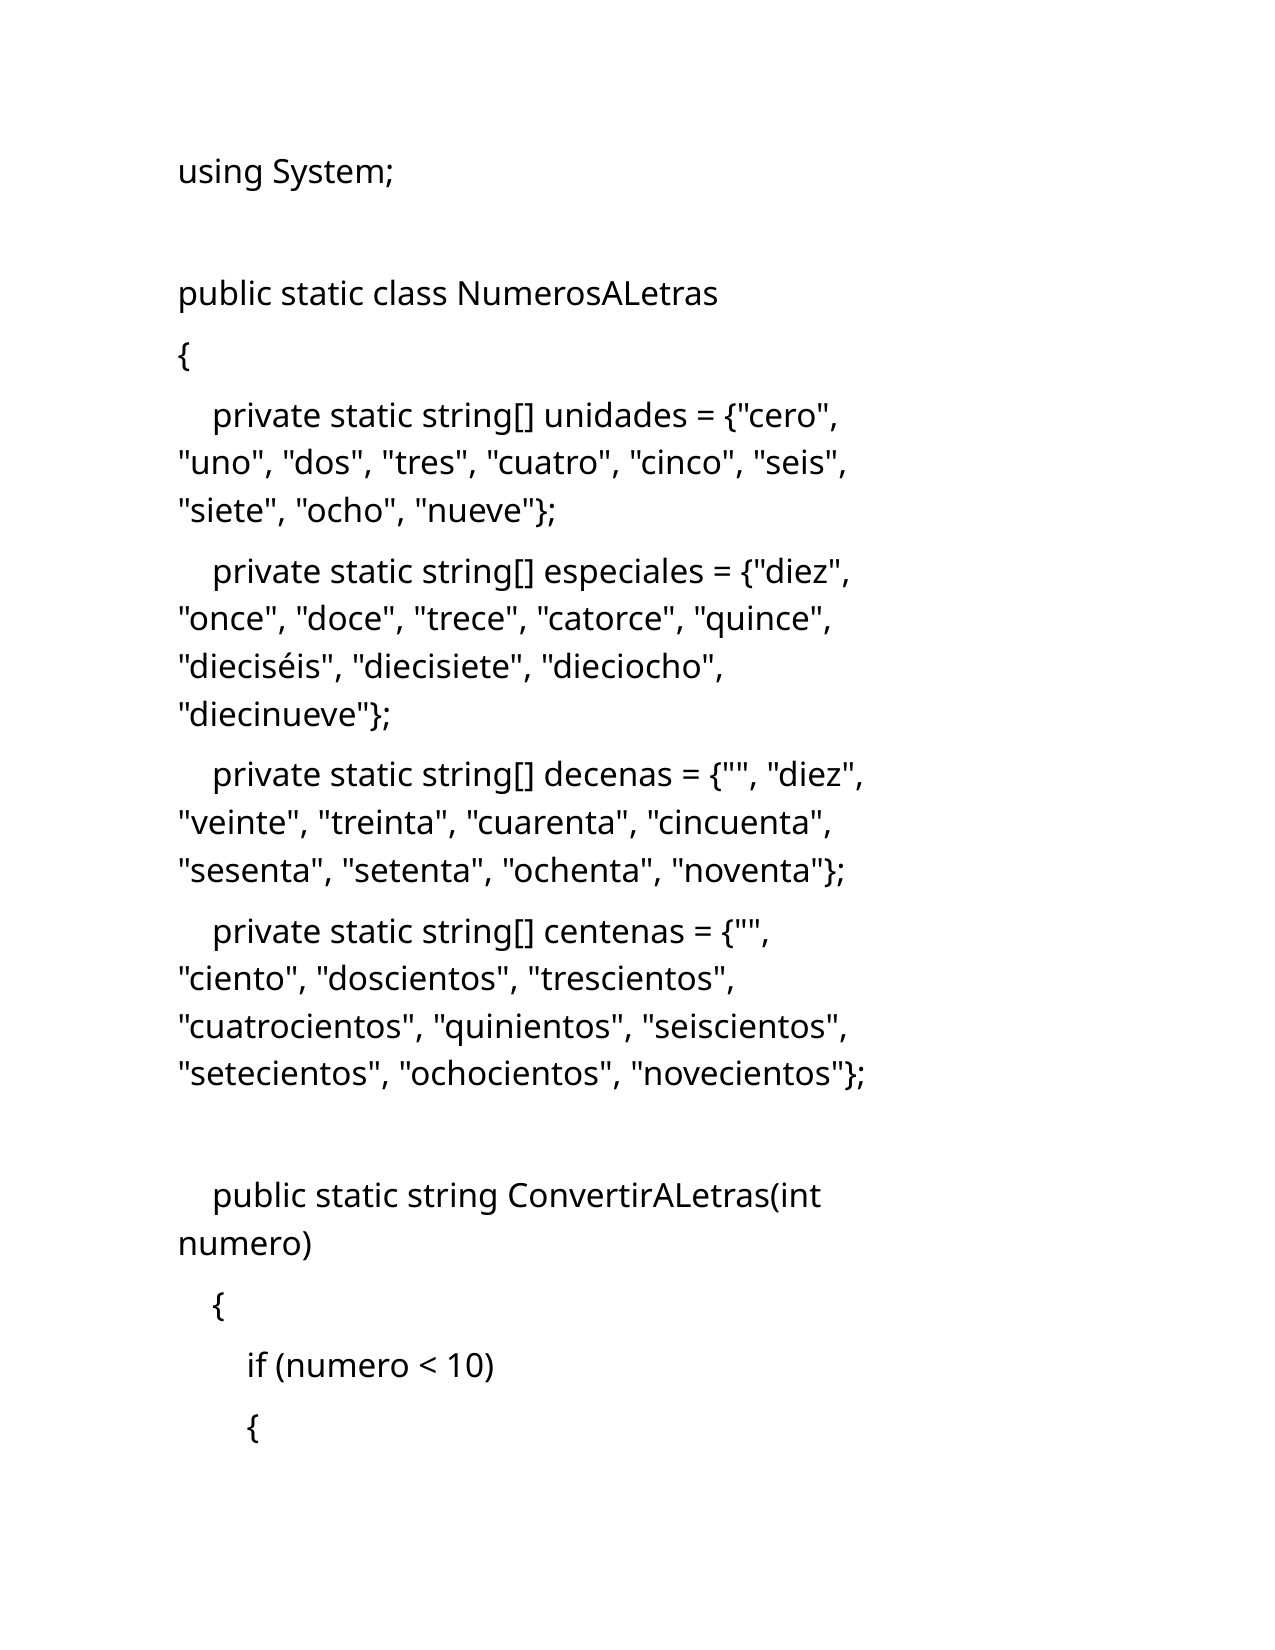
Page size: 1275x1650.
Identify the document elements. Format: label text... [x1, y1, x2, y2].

text public static string ConvertirALetras(int numero) [177, 1172, 868, 1265]
text { [177, 1402, 868, 1448]
text private static string[] unidades = {"cero", "uno", "dos", "tres", "cuatro", "cinco", "seis", "siete", "ocho", "nueve"}; [177, 391, 868, 532]
text using System; [177, 148, 868, 193]
text private static string[] decenas = {"", "diez", "veinte", "treinta", "cuarenta", "cincuenta", "sesenta", "setenta", "ochenta", "noventa"}; [177, 751, 868, 892]
text private static string[] especiales = {"diez", "once", "doce", "trece", "catorce", "quince", "dieciséis", "diecisiete", "dieciocho", "diecinueve"}; [177, 547, 868, 736]
text { [177, 330, 868, 376]
text if (numero < 10) [177, 1342, 868, 1387]
text { [177, 1281, 868, 1326]
text public static class NumerosALetras [177, 269, 868, 315]
text private static string[] centenas = {"", "ciento", "doscientos", "trescientos", "cuatrocientos", "quinientos", "seiscientos", "setecientos", "ochocientos", "novecientos"}; [177, 907, 868, 1096]
